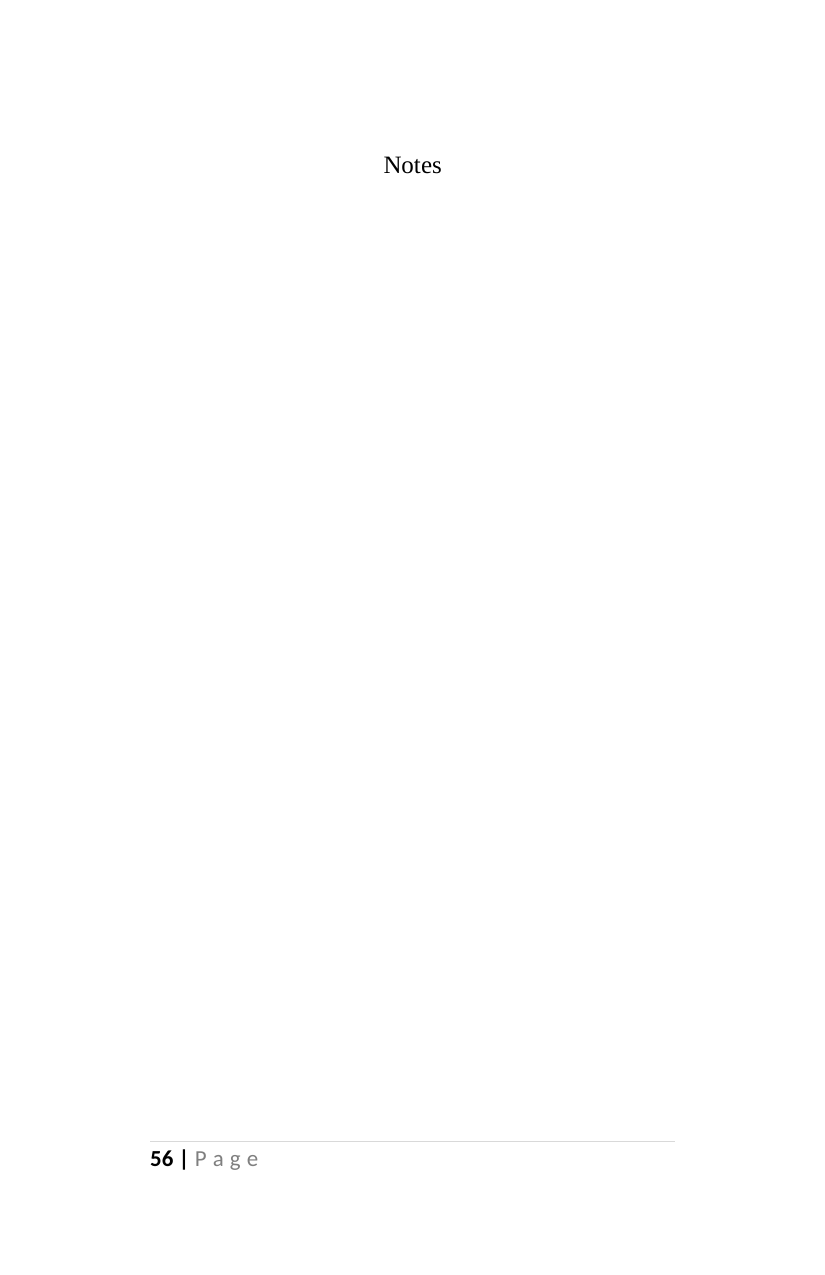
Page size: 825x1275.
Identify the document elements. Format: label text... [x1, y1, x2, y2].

text Notes [150, 150, 675, 179]
